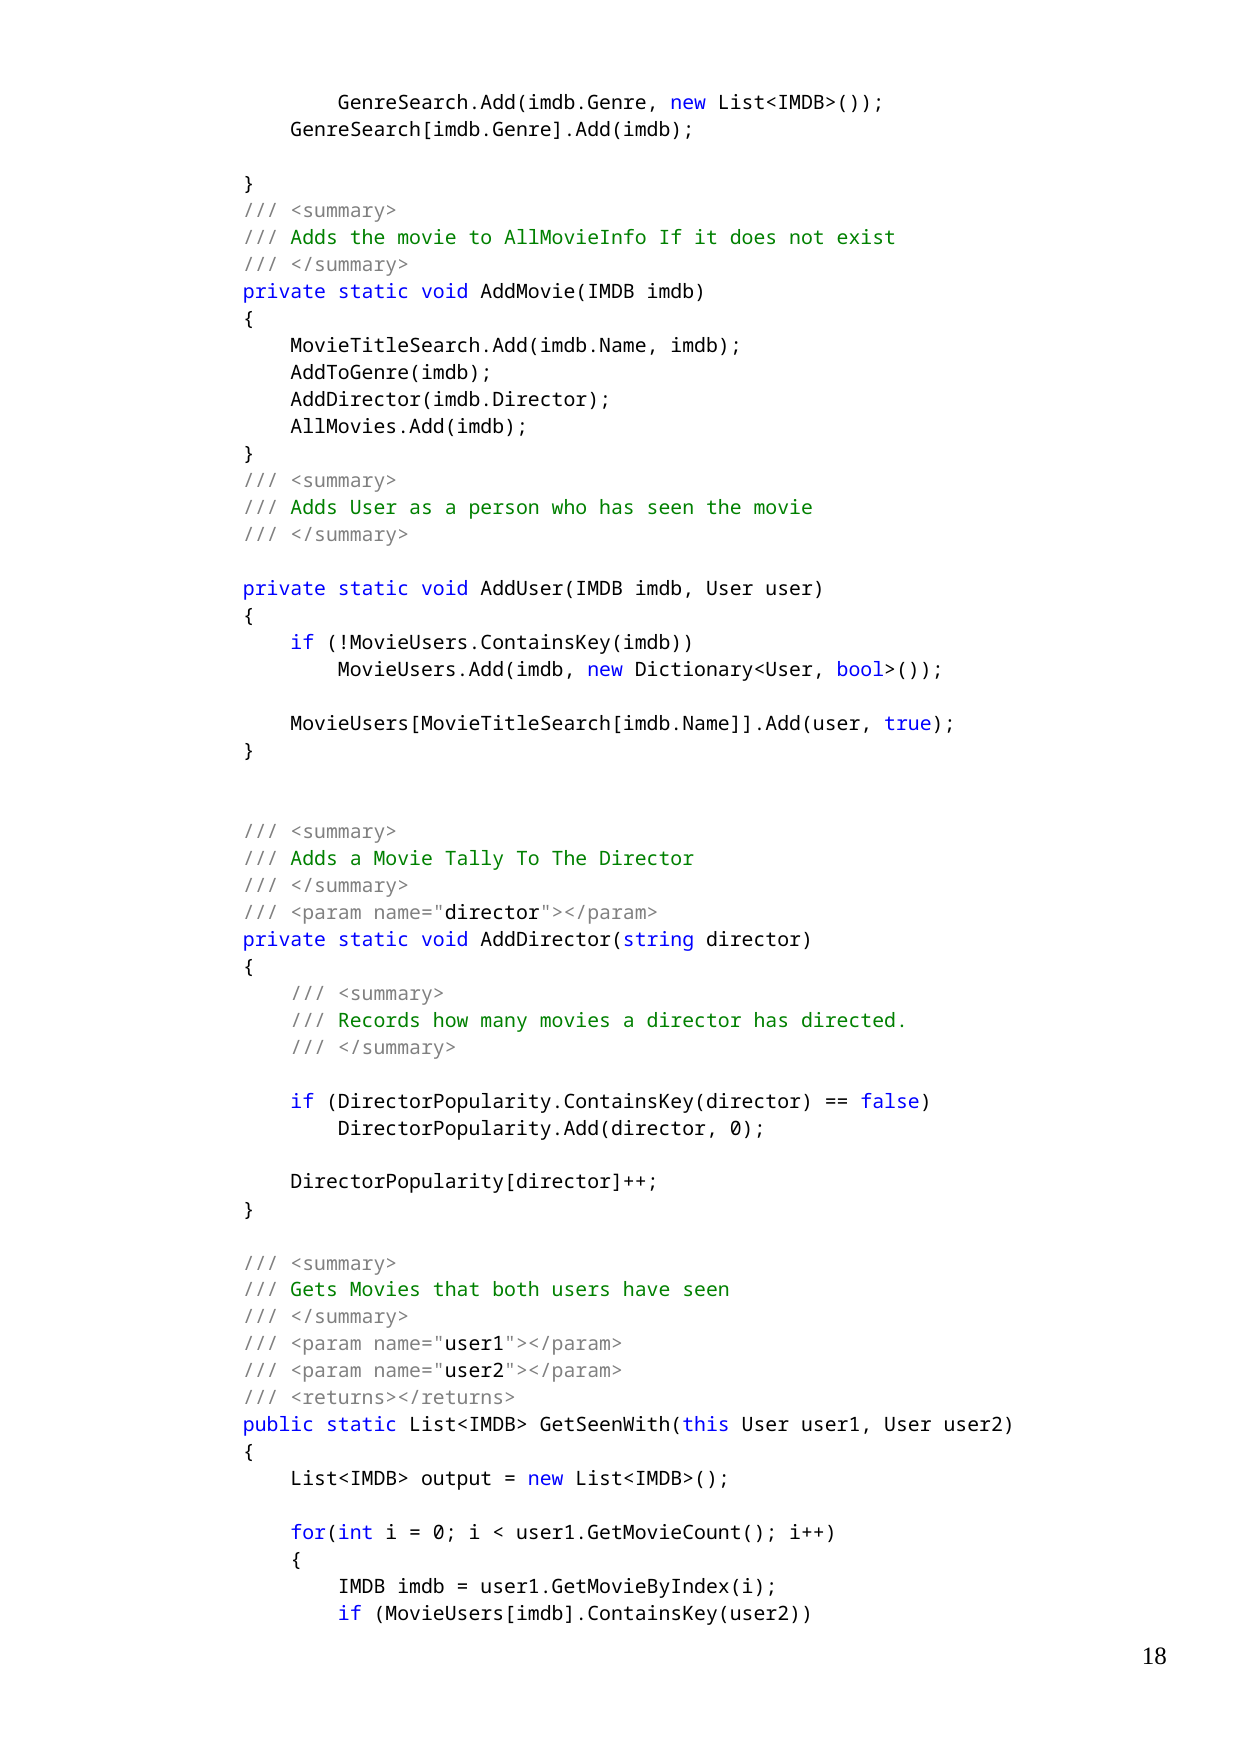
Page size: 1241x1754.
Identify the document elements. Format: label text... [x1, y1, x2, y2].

text GenreSearch[imdb.Genre].Add(imdb); [148, 116, 1181, 143]
text /// </summary> [148, 1033, 1181, 1060]
text MovieUsers[MovieTitleSearch[imdb.Name]].Add(user, true); [148, 709, 1181, 736]
text { [148, 304, 1181, 331]
text /// </summary> [148, 251, 1181, 277]
text /// <param name="user1"></param> [148, 1330, 1181, 1357]
text if (MovieUsers[imdb].ContainsKey(user2)) [148, 1599, 1181, 1626]
text /// </summary> [148, 871, 1181, 898]
text /// <summary> [148, 1249, 1181, 1276]
text /// <param name="user2"></param> [148, 1357, 1181, 1384]
text /// <summary> [148, 979, 1181, 1006]
text { [148, 1546, 1181, 1572]
text } [148, 736, 1181, 763]
text /// Gets Movies that both users have seen [148, 1276, 1181, 1303]
text } [148, 169, 1181, 197]
text MovieUsers.Add(imdb, new Dictionary<User, bool>()); [148, 655, 1181, 682]
text AddToGenre(imdb); [148, 358, 1181, 385]
text AddDirector(imdb.Director); [148, 385, 1181, 412]
text /// <returns></returns> [148, 1384, 1181, 1411]
text /// Records how many movies a director has directed. [148, 1006, 1181, 1033]
text /// Adds a Movie Tally To The Director [148, 844, 1181, 871]
text /// </summary> [148, 1303, 1181, 1330]
text /// </summary> [148, 520, 1181, 547]
text /// Adds User as a person who has seen the movie [148, 493, 1181, 520]
text if (!MovieUsers.ContainsKey(imdb)) [148, 628, 1181, 655]
text /// <summary> [148, 197, 1181, 223]
text /// <summary> [148, 817, 1181, 844]
text } [148, 439, 1181, 466]
text { [148, 952, 1181, 979]
text GenreSearch.Add(imdb.Genre, new List<IMDB>()); [148, 89, 1181, 116]
text /// <param name="director"></param> [148, 898, 1181, 925]
text private static void AddMovie(IMDB imdb) [148, 277, 1181, 304]
text AllMovies.Add(imdb); [148, 412, 1181, 439]
text private static void AddUser(IMDB imdb, User user) [148, 574, 1181, 601]
text /// <summary> [148, 466, 1181, 493]
text { [148, 1438, 1181, 1464]
text for(int i = 0; i < user1.GetMovieCount(); i++) [148, 1518, 1181, 1546]
text /// Adds the movie to AllMovieInfo If it does not exist [148, 223, 1181, 251]
text if (DirectorPopularity.ContainsKey(director) == false) [148, 1087, 1181, 1114]
text DirectorPopularity[director]++; [148, 1168, 1181, 1195]
text MovieTitleSearch.Add(imdb.Name, imdb); [148, 331, 1181, 358]
text public static List<IMDB> GetSeenWith(this User user1, User user2) [148, 1411, 1181, 1438]
text } [148, 1195, 1181, 1222]
text DirectorPopularity.Add(director, 0); [148, 1114, 1181, 1141]
text { [148, 601, 1181, 628]
text List<IMDB> output = new List<IMDB>(); [148, 1464, 1181, 1492]
text private static void AddDirector(string director) [148, 925, 1181, 952]
text IMDB imdb = user1.GetMovieByIndex(i); [148, 1572, 1181, 1599]
